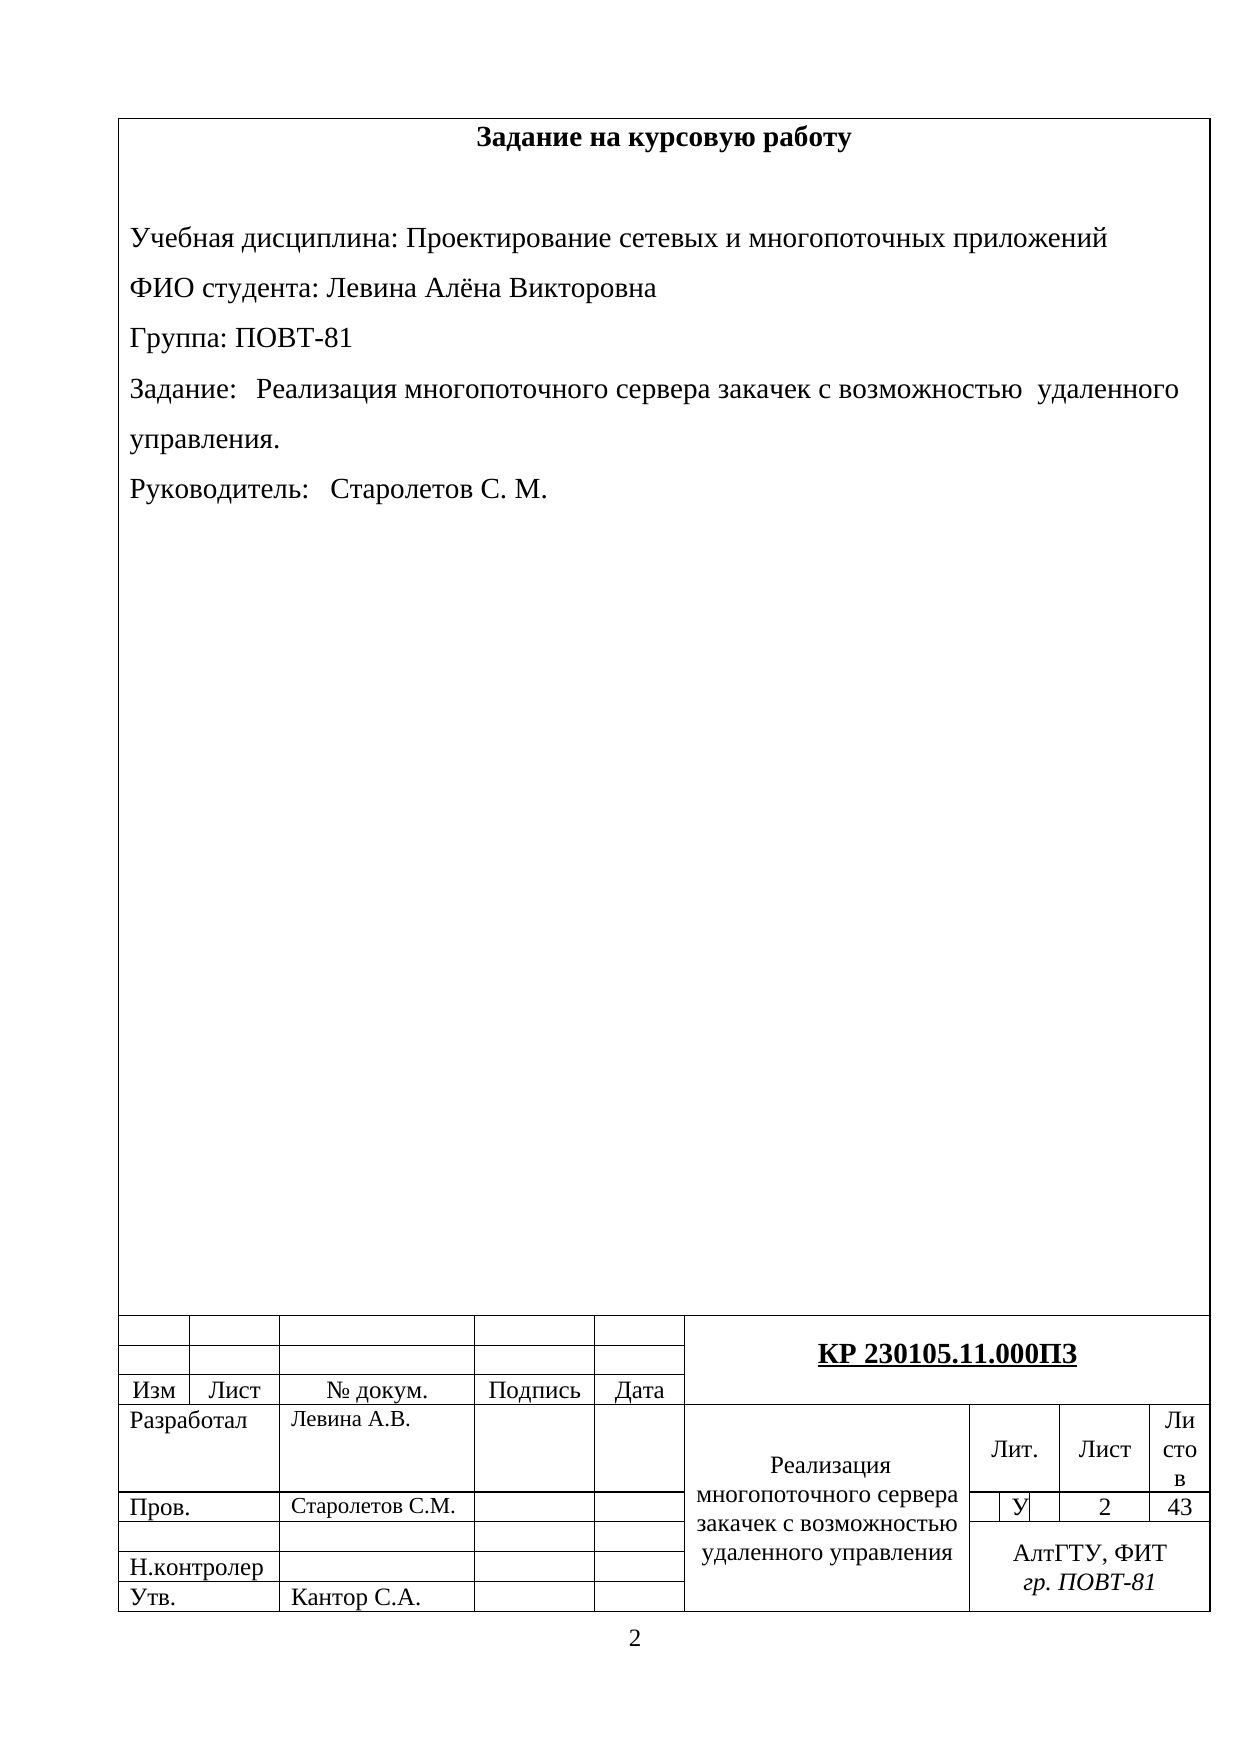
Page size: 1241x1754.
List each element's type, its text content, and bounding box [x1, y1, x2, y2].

table_cell Н.контролер [119, 1552, 279, 1581]
table_cell Подпись [475, 1375, 594, 1404]
table_cell [475, 1493, 594, 1521]
table_cell [595, 1316, 684, 1344]
table_cell Утв. [119, 1582, 279, 1611]
table_cell [595, 1405, 684, 1491]
table_cell Лит. [970, 1405, 1059, 1491]
table_cell 2 [1060, 1493, 1149, 1521]
table_cell [475, 1316, 594, 1344]
table_cell Левина А.В. [280, 1405, 474, 1491]
table_cell Разработал [119, 1405, 279, 1491]
table_cell [970, 1493, 999, 1521]
table_cell [119, 1346, 189, 1374]
table_cell 43 [1150, 1493, 1209, 1521]
table_cell [595, 1552, 684, 1581]
table_cell № докум. [280, 1375, 474, 1404]
table_cell Дата [595, 1375, 684, 1404]
table_cell [280, 1316, 474, 1344]
table_cell [190, 1316, 279, 1344]
table_cell [595, 1346, 684, 1374]
table_cell Лист [190, 1375, 279, 1404]
table_cell [280, 1552, 474, 1581]
table_cell Реализация многопоточного сервера закачек с возможностью удаленного управления [685, 1405, 969, 1611]
table_cell [475, 1346, 594, 1374]
table_cell Пров. [119, 1493, 279, 1521]
table_cell [475, 1522, 594, 1551]
table_cell У [1000, 1493, 1029, 1521]
table_cell [595, 1582, 684, 1611]
table_cell Старолетов С.М. [280, 1493, 474, 1521]
table_cell [119, 1316, 189, 1344]
table_cell [1030, 1493, 1059, 1521]
table_cell [595, 1522, 684, 1551]
table_cell [475, 1405, 594, 1491]
table_cell Лист [1060, 1405, 1149, 1491]
table_cell [119, 1522, 279, 1551]
table_cell [280, 1346, 474, 1374]
table_cell Листов [1150, 1405, 1209, 1491]
table_cell [280, 1522, 474, 1551]
table_cell АлтГТУ, ФИТ гр. ПОВТ-81 [970, 1522, 1209, 1611]
table_cell КР 230105.11.000ПЗ [685, 1316, 1209, 1404]
table_header Задание на курсовую работу Учебная дисциплина: Проектирование сетевых и многопоточных приложений ФИО студента: Левина Алёна Викторовна Группа: ПОВТ-81 Задание: Реализация многопоточного сервера закачек с возможностью удаленного управления. Руководитель: Старолетов С. М. [119, 119, 1209, 1315]
table_cell Кантор С.А. [280, 1582, 474, 1611]
table_cell Изм [119, 1375, 189, 1404]
table_cell [190, 1346, 279, 1374]
table_cell [475, 1552, 594, 1581]
table_cell [595, 1493, 684, 1521]
table_cell [475, 1582, 594, 1611]
